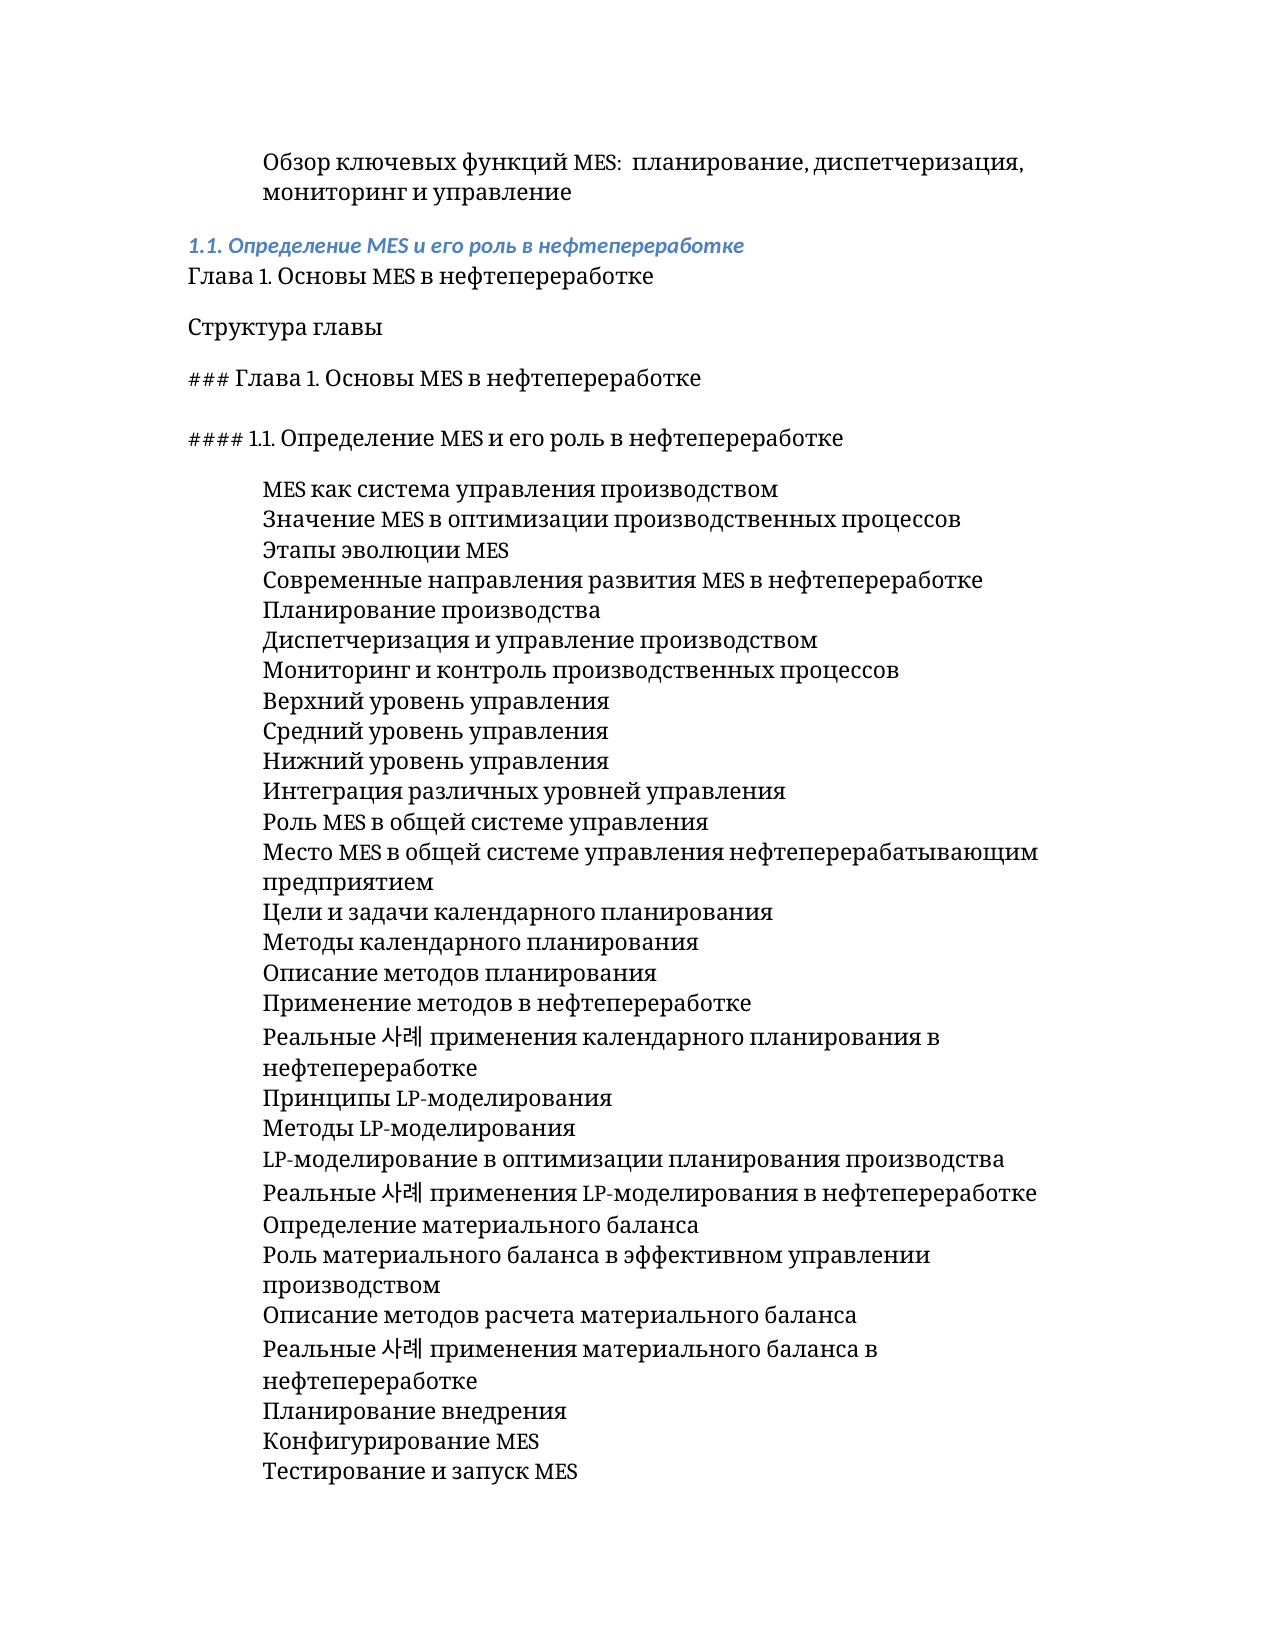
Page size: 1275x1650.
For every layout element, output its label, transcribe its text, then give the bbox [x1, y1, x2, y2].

text Глава 1. Основы MES в нефтепереработке [187, 263, 1087, 290]
list Роль MES в общей системе управления [262, 809, 1087, 836]
list Место MES в общей системе управления нефтеперерабатывающим предприятием [262, 839, 1087, 896]
list Планирование производства [262, 598, 1087, 624]
list Реальные 사례 применения календарного планирования в нефтепереработке [262, 1021, 1087, 1082]
list Значение MES в оптимизации производственных процессов [262, 507, 1087, 533]
list Обзор ключевых функций MES: планирование, диспетчеризация, мониторинг и управление [262, 150, 1087, 207]
list Планирование внедрения [262, 1399, 1087, 1425]
list Применение методов в нефтепереработке [262, 991, 1087, 1017]
list Описание методов расчета материального баланса [262, 1303, 1087, 1329]
list Верхний уровень управления [262, 688, 1087, 715]
text Структура главы [187, 314, 1087, 341]
list Нижний уровень управления [262, 749, 1087, 775]
list Конфигурирование MES [262, 1429, 1087, 1455]
text ### Глава 1. Основы MES в нефтепереработке #### 1.1. Определение MES и его роль в нефтепереработке [187, 366, 1087, 452]
list MES как система управления производством [262, 477, 1087, 503]
list Описание методов планирования [262, 960, 1087, 987]
list Современные направления развития MES в нефтепереработке [262, 568, 1087, 594]
subtitle 1.1. Определение MES и его роль в нефтепереработке [187, 231, 1087, 259]
list Реальные 사례 применения материального баланса в нефтепереработке [262, 1333, 1087, 1395]
list Методы календарного планирования [262, 930, 1087, 956]
list Мониторинг и контроль производственных процессов [262, 658, 1087, 684]
list Методы LP-моделирования [262, 1116, 1087, 1143]
list Диспетчеризация и управление производством [262, 628, 1087, 654]
list Роль материального баланса в эффективном управлении производством [262, 1243, 1087, 1299]
list Принципы LP-моделирования [262, 1086, 1087, 1112]
list Цели и задачи календарного планирования [262, 900, 1087, 926]
list Определение материального баланса [262, 1213, 1087, 1239]
list LP-моделирование в оптимизации планирования производства [262, 1146, 1087, 1173]
list Тестирование и запуск MES [262, 1459, 1087, 1486]
list Средний уровень управления [262, 719, 1087, 745]
list Интеграция различных уровней управления [262, 779, 1087, 805]
list Реальные 사례 применения LP-моделирования в нефтепереработке [262, 1177, 1087, 1208]
list Этапы эволюции MES [262, 537, 1087, 564]
